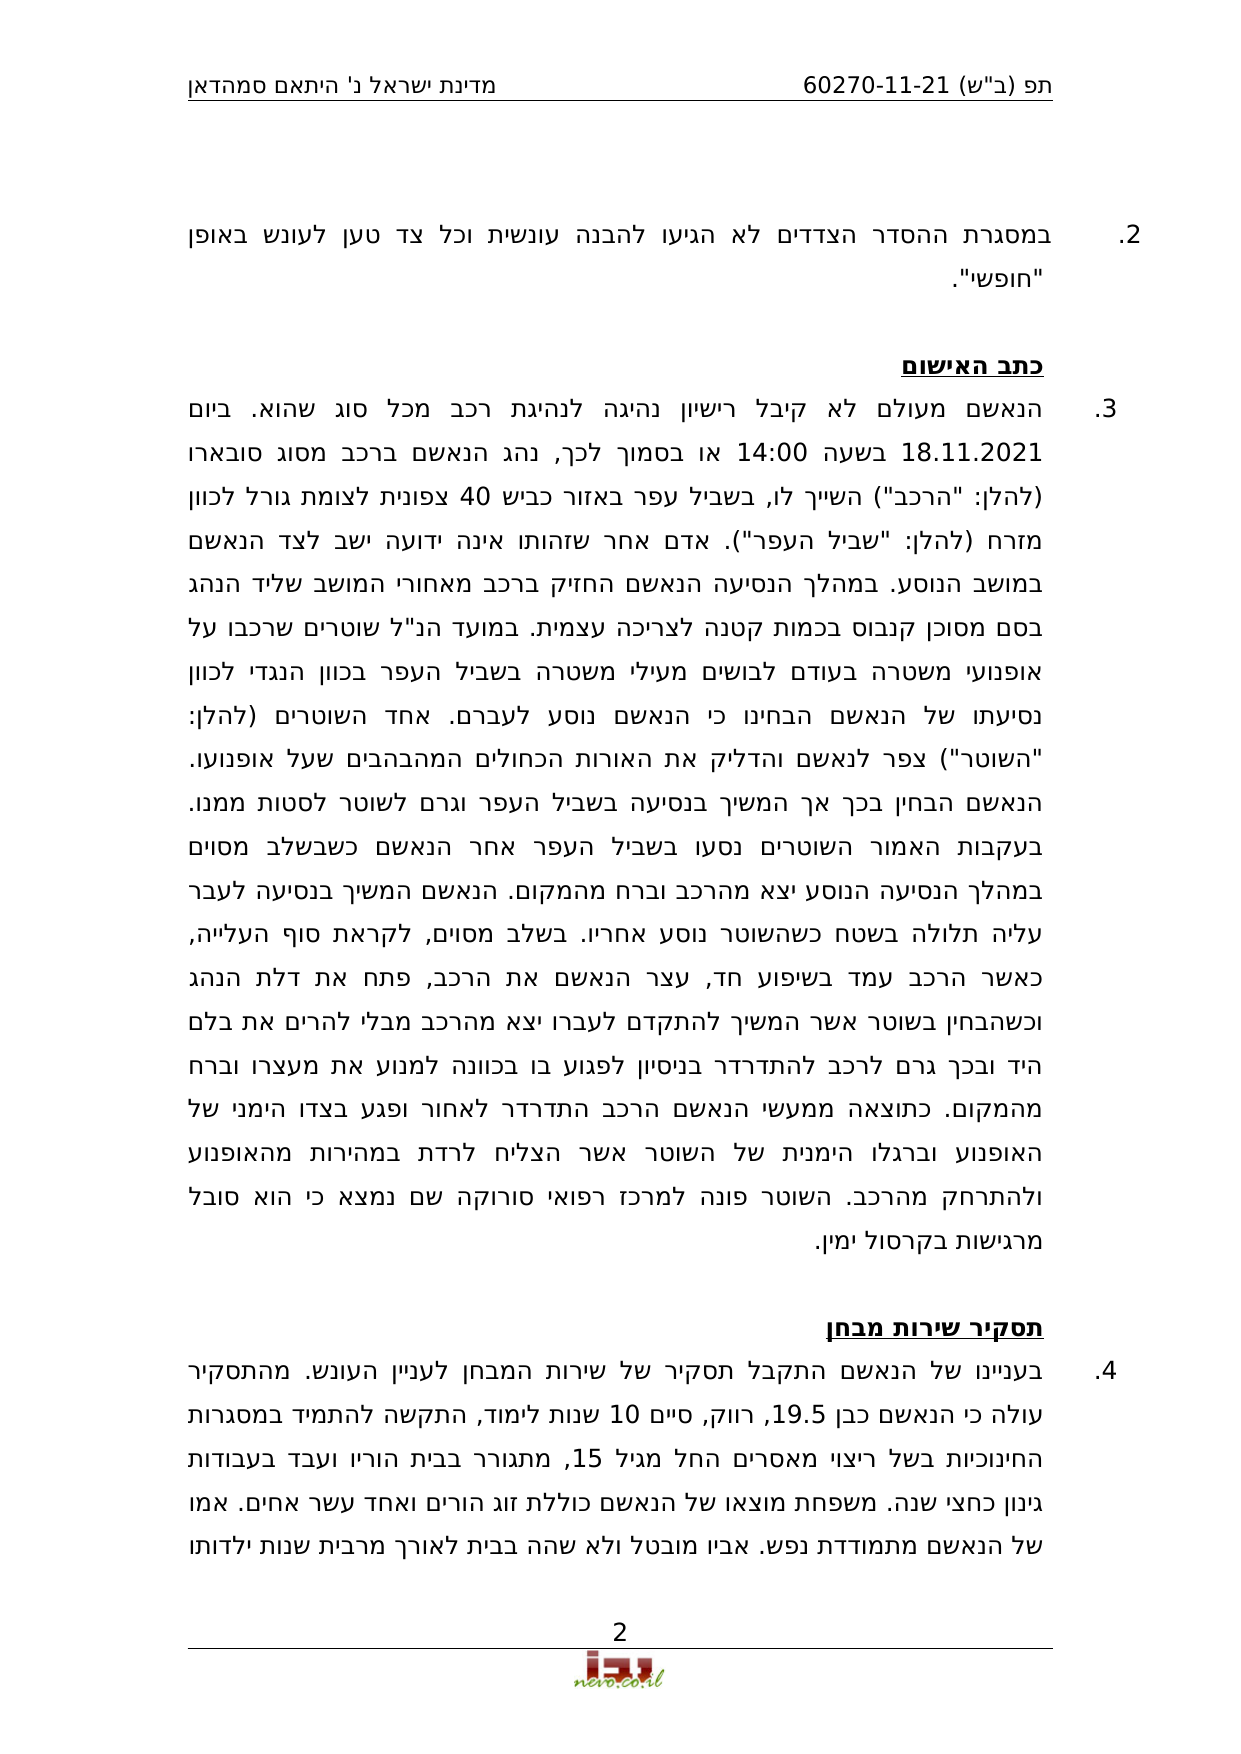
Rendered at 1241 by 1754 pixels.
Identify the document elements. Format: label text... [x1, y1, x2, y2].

text כתב האישום [187, 351, 1118, 380]
text תסקיר שירות מבחן [187, 1313, 1118, 1342]
list במסגרת ההסדר הצדדים לא הגיעו להבנה עונשית וכל צד טען לעונש באופן "חופשי". [187, 220, 1118, 293]
text 3. הנאשם מעולם לא קיבל רישיון נהיגה לנהיגת רכב מכל סוג שהוא. ביום 18.11.2021 בשעה 14:00 או בסמוך לכך, נהג הנאשם ברכב מסוג סובארו (להלן: "הרכב") השייך לו, בשביל עפר באזור כביש 40 צפונית לצומת גורל לכוון מזרח (להלן: "שביל העפר"). אדם אחר שזהותו אינה ידועה ישב לצד הנאשם במושב הנוסע. במהלך הנסיעה הנאשם החזיק ברכב מאחורי המושב שליד הנהג בסם מסוכן קנבוס בכמות קטנה לצריכה עצמית. במועד הנ"ל שוטרים שרכבו על אופנועי משטרה בעודם לבושים מעילי משטרה בשביל העפר בכוון הנגדי לכוון נסיעתו של הנאשם הבחינו כי הנאשם נוסע לעברם. אחד השוטרים (להלן: "השוטר") צפר לנאשם והדליק את האורות הכחולים המהבהבים שעל אופנועו. הנאשם הבחין בכך אך המשיך בנסיעה בשביל העפר וגרם לשוטר לסטות ממנו. בעקבות האמור השוטרים נסעו בשביל העפר אחר הנאשם כשבשלב מסוים במהלך הנסיעה הנוסע יצא מהרכב וברח מהמקום. הנאשם המשיך בנסיעה לעבר עליה תלולה בשטח כשהשוטר נוסע אחריו. בשלב מסוים, לקראת סוף העלייה, כאשר הרכב עמד בשיפוע חד, עצר הנאשם את הרכב, פתח את דלת הנהג וכשהבחין בשוטר אשר המשיך להתקדם לעברו יצא מהרכב מבלי להרים את בלם היד ובכך גרם לרכב להתדרדר בניסיון לפגוע בו בכוונה למנוע את מעצרו וברח מהמקום. כתוצאה ממעשי הנאשם הרכב התדרדר לאחור ופגע בצדו הימני של האופנוע וברגלו הימנית של השוטר אשר הצליח לרדת במהירות מהאופנוע ולהתרחק מהרכב. השוטר פונה למרכז רפואי סורוקה שם נמצא כי הוא סובל מרגישות בקרסול ימין. [187, 395, 1118, 1255]
picture [574, 1650, 666, 1689]
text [187, 1357, 1118, 1561]
